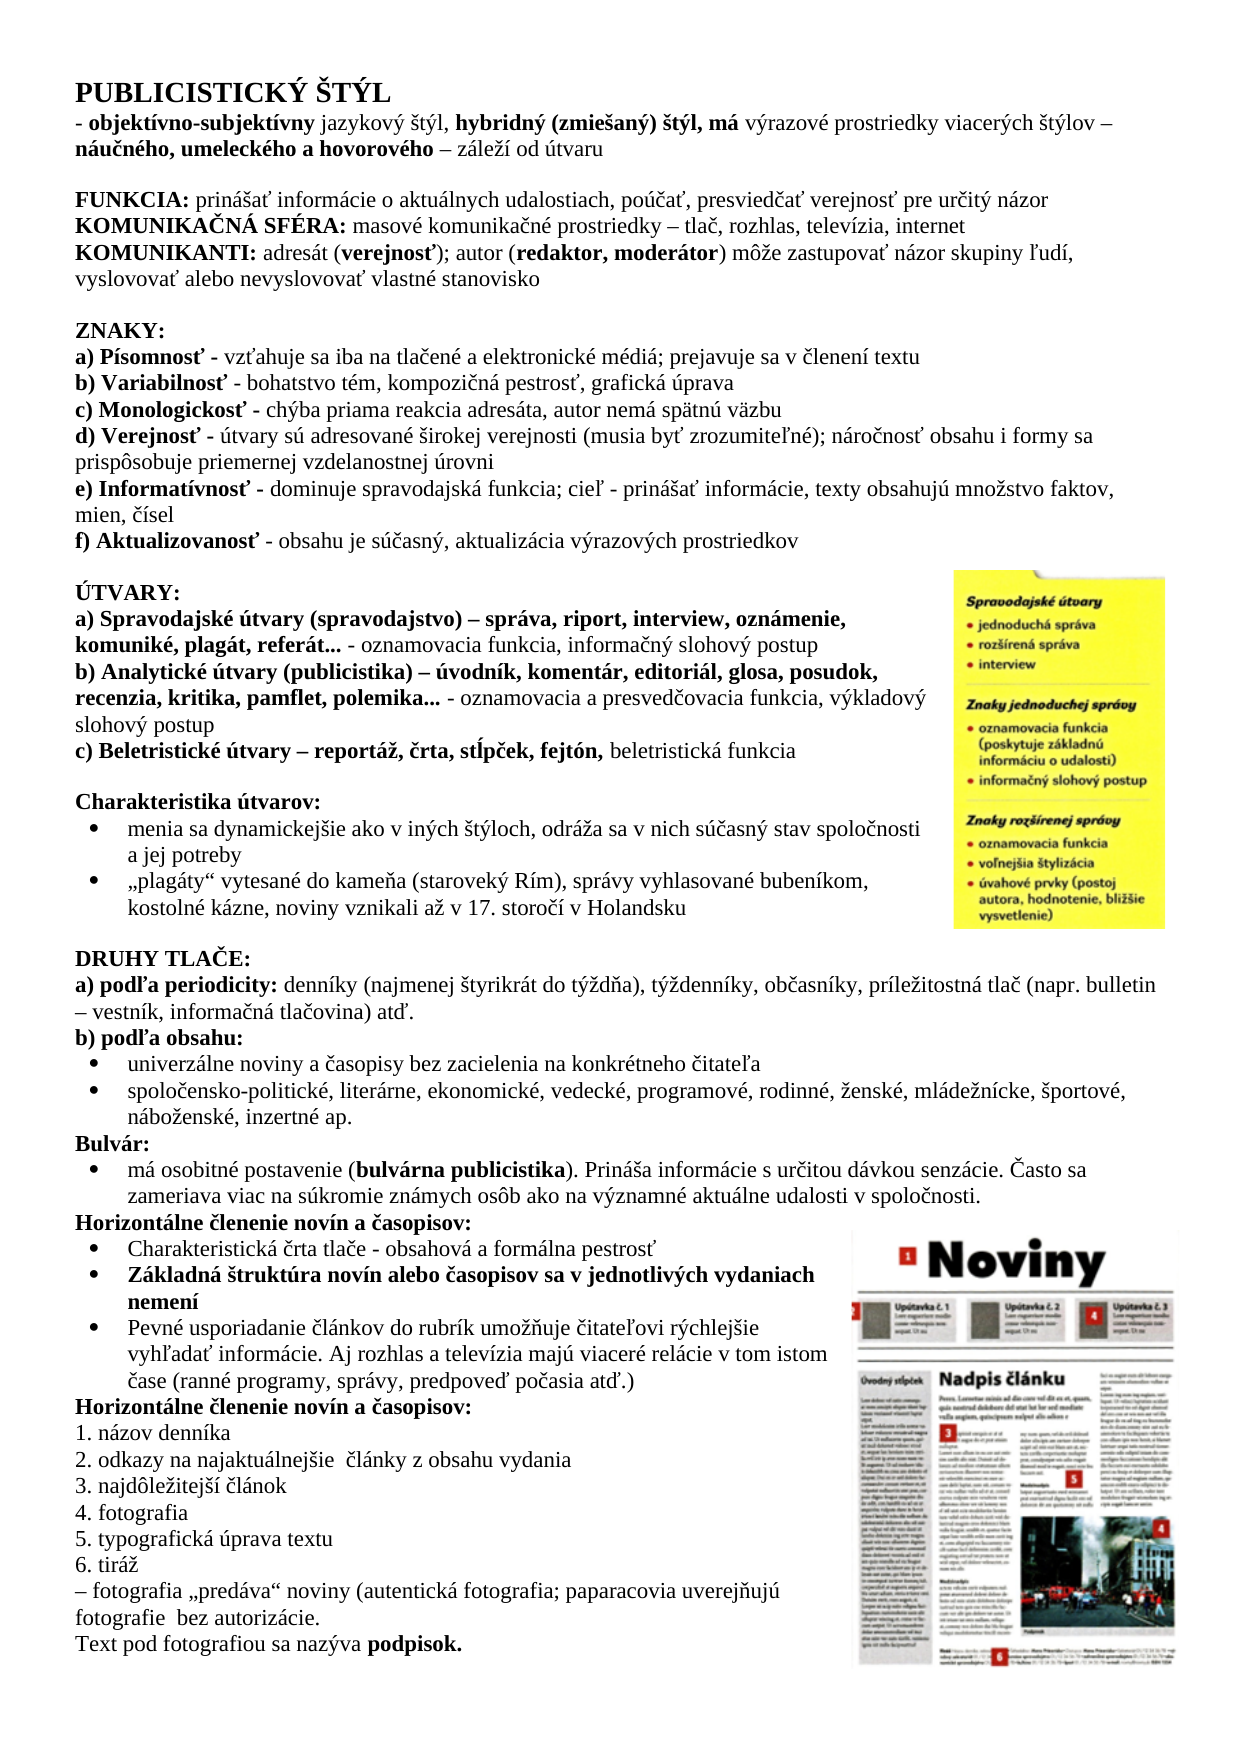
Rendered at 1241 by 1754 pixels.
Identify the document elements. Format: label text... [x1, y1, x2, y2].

text FUNKCIA: prinášať informácie o aktuálnych udalostiach, poúčať, presviedčať verejnosť pre určitý názor [75, 186, 1165, 213]
text c) Monologickosť - chýba priama reakcia adresáta, autor nemá spätnú väzbu [75, 396, 1165, 422]
list menia sa dynamickejšie ako v iných štýloch, odráža sa v nich súčasný stav spoločnosti a jej potreby [90, 815, 953, 867]
list Pevné usporiadanie článkov do rubrík umožňuje čitateľovi rýchlejšie vyhľadať informácie. Aj rozhlas a televízia majú viaceré relácie v tom istom čase (ranné programy, správy, predpoveď počasia atď.) [90, 1314, 851, 1393]
text a) Spravodajské útvary (spravodajstvo) – správa, riport, interview, oznámenie, komuniké, plagát, referát... - oznamovacia funkcia, informačný slohový postup [75, 605, 953, 658]
text KOMUNIKANTI: adresát (verejnosť); autor (redaktor, moderátor) môže zastupovať názor skupiny ľudí, vyslovovať alebo nevyslovovať vlastné stanovisko [75, 239, 1165, 292]
text KOMUNIKAČNÁ SFÉRA: masové komunikačné prostriedky – tlač, rozhlas, televízia, internet [75, 213, 1165, 239]
text 1. názov denníka [75, 1419, 851, 1446]
text Bulvár: [75, 1129, 1165, 1156]
text Charakteristika útvarov: [75, 788, 953, 815]
text ZNAKY: [75, 317, 1165, 343]
text 6. tiráž [75, 1551, 851, 1578]
text b) Variabilnosť - bohatstvo tém, kompozičná pestrosť, grafická úprava [75, 369, 1165, 396]
text PUBLICISTICKÝ ŠTÝL [75, 75, 1165, 108]
text - objektívno-subjektívny jazykový štýl, hybridný (zmiešaný) štýl, má výrazové prostriedky viacerých štýlov – náučného, umeleckého a hovorového – záleží od útvaru [75, 108, 1165, 161]
list Charakteristická črta tlače - obsahová a formálna pestrosť [90, 1235, 851, 1261]
text 3. najdôležitejší článok [75, 1472, 851, 1498]
picture [953, 570, 1166, 929]
text Horizontálne členenie novín a časopisov: [75, 1209, 1165, 1235]
text d) Verejnosť - útvary sú adresované širokej verejnosti (musia byť zrozumiteľné); náročnosť obsahu i formy sa prispôsobuje priemernej vzdelanostnej úrovni [75, 422, 1165, 475]
text Horizontálne členenie novín a časopisov: [75, 1393, 851, 1419]
text b) podľa obsahu: [75, 1024, 1165, 1051]
text – fotografia „predáva“ noviny (autentická fotografia; paparacovia uverejňujú fotografie bez autorizácie. [75, 1578, 851, 1630]
text Text pod fotografiou sa nazýva podpisok. [75, 1630, 851, 1657]
list Základná štruktúra novín alebo časopisov sa v jednotlivých vydaniach nemení [90, 1261, 851, 1314]
list univerzálne noviny a časopisy bez zacielenia na konkrétneho čitateľa [90, 1051, 1165, 1077]
text ÚTVARY: [75, 579, 953, 605]
text 4. fotografia [75, 1498, 851, 1525]
list má osobitné postavenie (bulvárna publicistika). Prináša informácie s určitou dávkou senzácie. Často sa zameriava viac na súkromie známych osôb ako na významné aktuálne udalosti v spoločnosti. [90, 1156, 1165, 1209]
list spoločensko-politické, literárne, ekonomické, vedecké, programové, rodinné, ženské, mládežnícke, športové, náboženské, inzertné ap. [90, 1077, 1165, 1129]
text c) Beletristické útvary – reportáž, črta, stĺpček, fejtón, beletristická funkcia [75, 737, 953, 763]
text DRUHY TLAČE: [75, 945, 1165, 971]
list „plagáty“ vytesané do kameňa (staroveký Rím), správy vyhlasované bubeníkom, kostolné kázne, noviny vznikali až v 17. storočí v Holandsku [90, 867, 953, 920]
text f) Aktualizovanosť - obsahu je súčasný, aktualizácia výrazových prostriedkov [75, 527, 1165, 554]
text a) podľa periodicity: denníky (najmenej štyrikrát do týždňa), týždenníky, občasníky, príležitostná tlač (napr. bulletin – vestník, informačná tlačovina) atď. [75, 971, 1165, 1024]
list 2. odkazy na najaktuálnejšie články z obsahu vydania [75, 1446, 851, 1472]
picture [851, 1230, 1180, 1669]
text 5. typografická úprava textu [75, 1525, 851, 1551]
text a) Písomnosť - vzťahuje sa iba na tlačené a elektronické médiá; prejavuje sa v členení textu [75, 343, 1165, 369]
text b) Analytické útvary (publicistika) – úvodník, komentár, editoriál, glosa, posudok, recenzia, kritika, pamflet, polemika... - oznamovacia a presvedčovacia funkcia, výkladový slohový postup [75, 658, 953, 737]
text e) Informatívnosť - dominuje spravodajská funkcia; cieľ - prinášať informácie, texty obsahujú množstvo faktov, mien, čísel [75, 475, 1165, 527]
